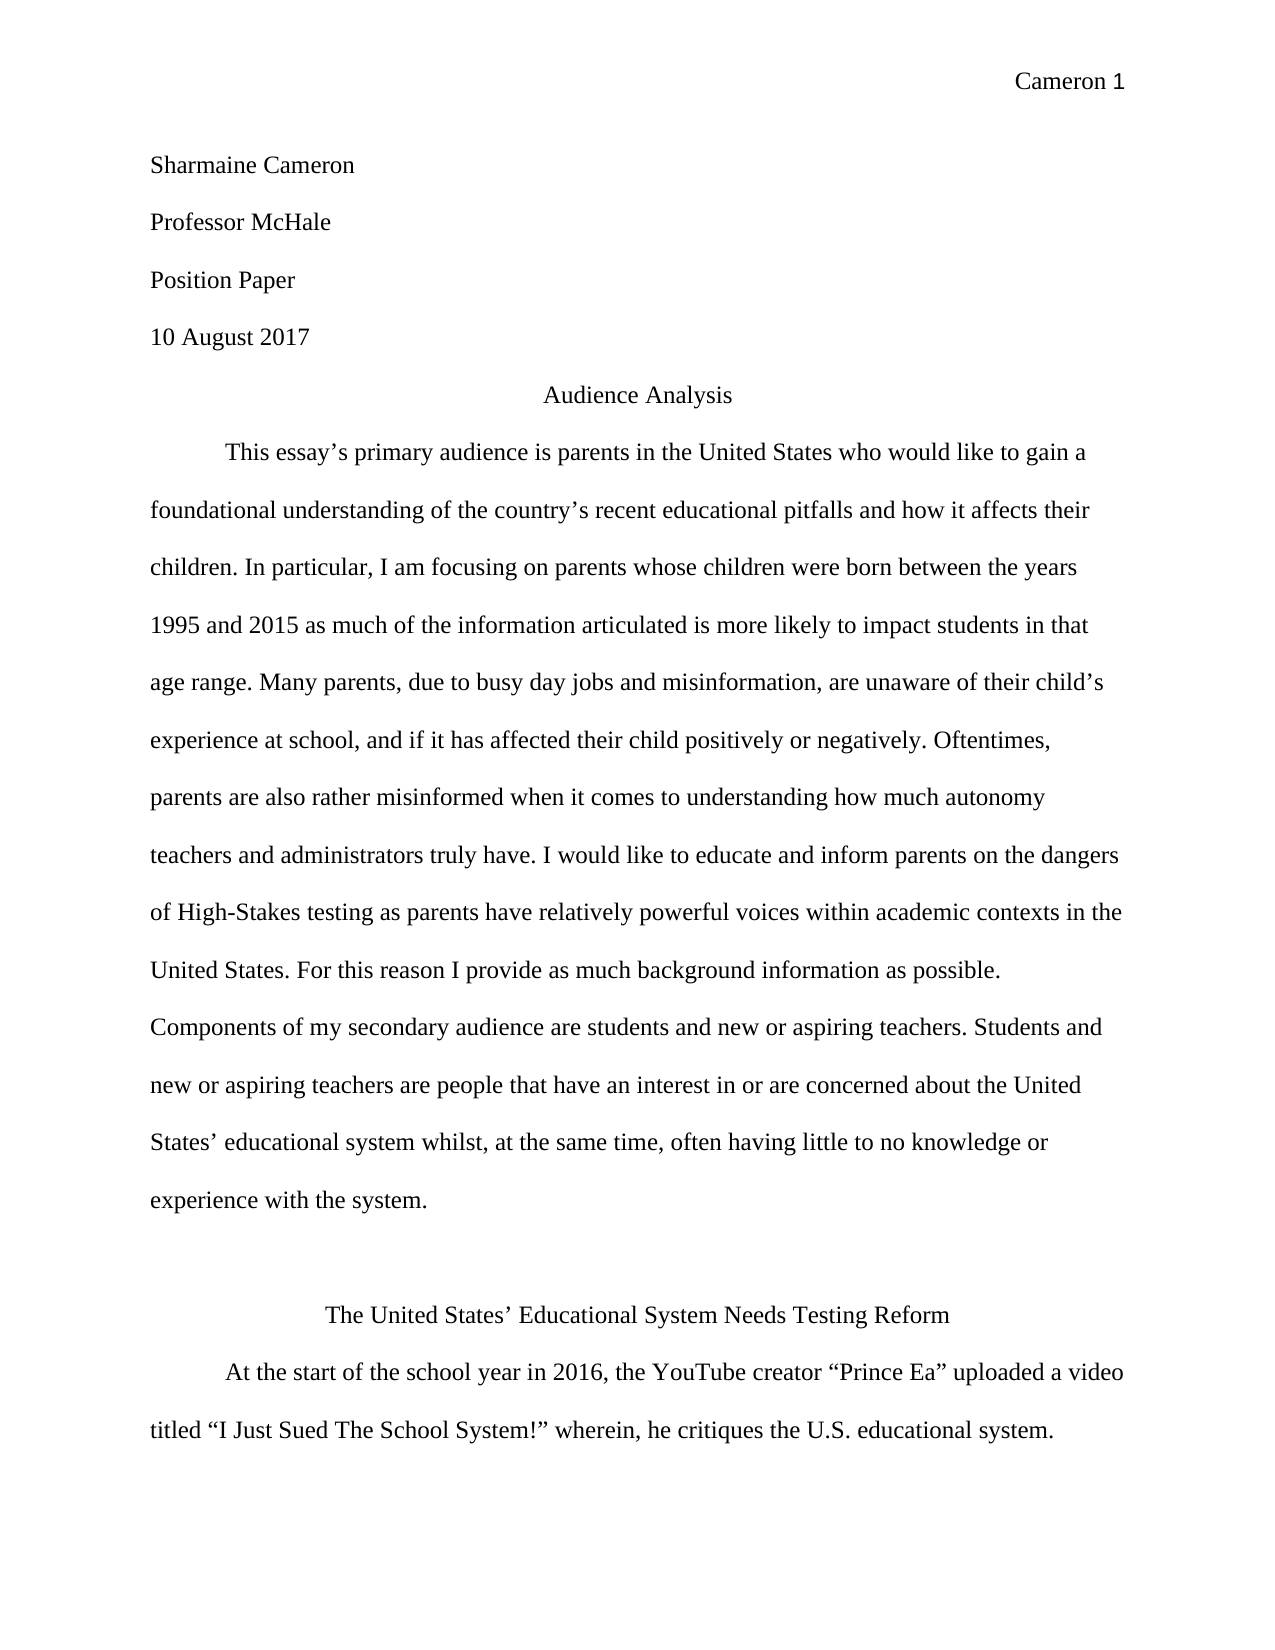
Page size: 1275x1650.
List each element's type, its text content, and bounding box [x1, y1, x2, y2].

text Audience Analysis [150, 380, 1125, 409]
text The United States’ Educational System Needs Testing Reform [150, 1300, 1125, 1329]
text Sharmaine Cameron [150, 150, 1125, 179]
text 10 August 2017 [150, 322, 1125, 351]
text Professor McHale [150, 207, 1125, 236]
text This essay’s primary audience is parents in the United States who would like to gain a foundational understanding of the country’s recent educational pitfalls and how it affects their children. In particular, I am focusing on parents whose children were born between the years 1995 and 2015 as much of the information articulated is more likely to impact students in that age range. Many parents, due to busy day jobs and misinformation, are unaware of their child’s experience at school, and if it has affected their child positively or negatively. Oftentimes, parents are also rather misinformed when it comes to understanding how much autonomy teachers and administrators truly have. I would like to educate and inform parents on the dangers of High-Stakes testing as parents have relatively powerful voices within academic contexts in the United States. For this reason I provide as much background information as possible. Components of my secondary audience are students and new or aspiring teachers. Students and new or aspiring teachers are people that have an interest in or are concerned about the United States’ educational system whilst, at the same time, often having little to no knowledge or experience with the system. [150, 437, 1125, 1214]
text Position Paper [150, 265, 1125, 294]
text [150, 1357, 1125, 1444]
